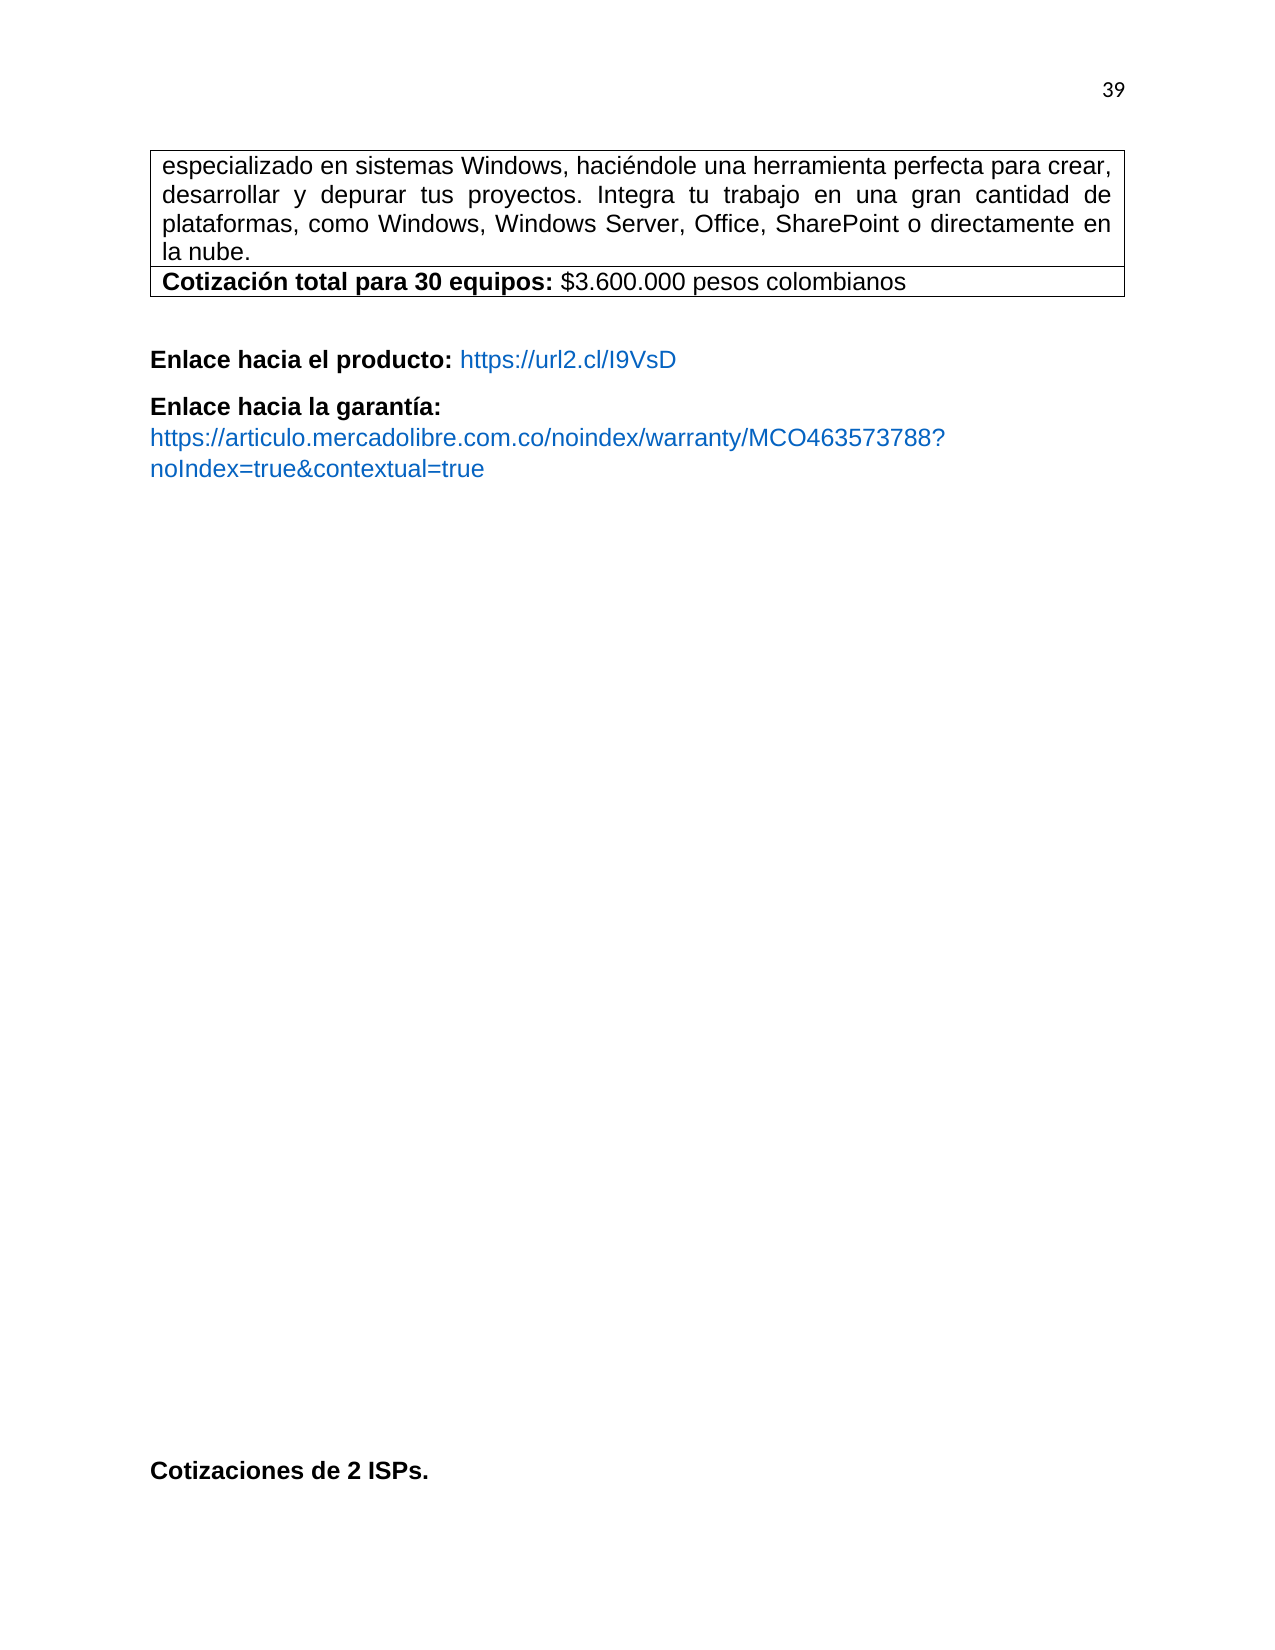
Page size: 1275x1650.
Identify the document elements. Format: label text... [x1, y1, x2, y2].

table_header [151, 151, 1124, 266]
text Cotizaciones de 2 ISPs. [150, 1456, 1125, 1485]
text Enlace hacia el producto: https://url2.cl/I9VsD [150, 344, 1125, 373]
table_cell Cotización total para 30 equipos: $3.600.000 pesos colombianos [151, 267, 1124, 296]
text Enlace hacia la garantía: https://articulo.mercadolibre.com.co/noindex/warranty/MCO463573788?noIndex=true&contextual=true [150, 392, 1125, 483]
